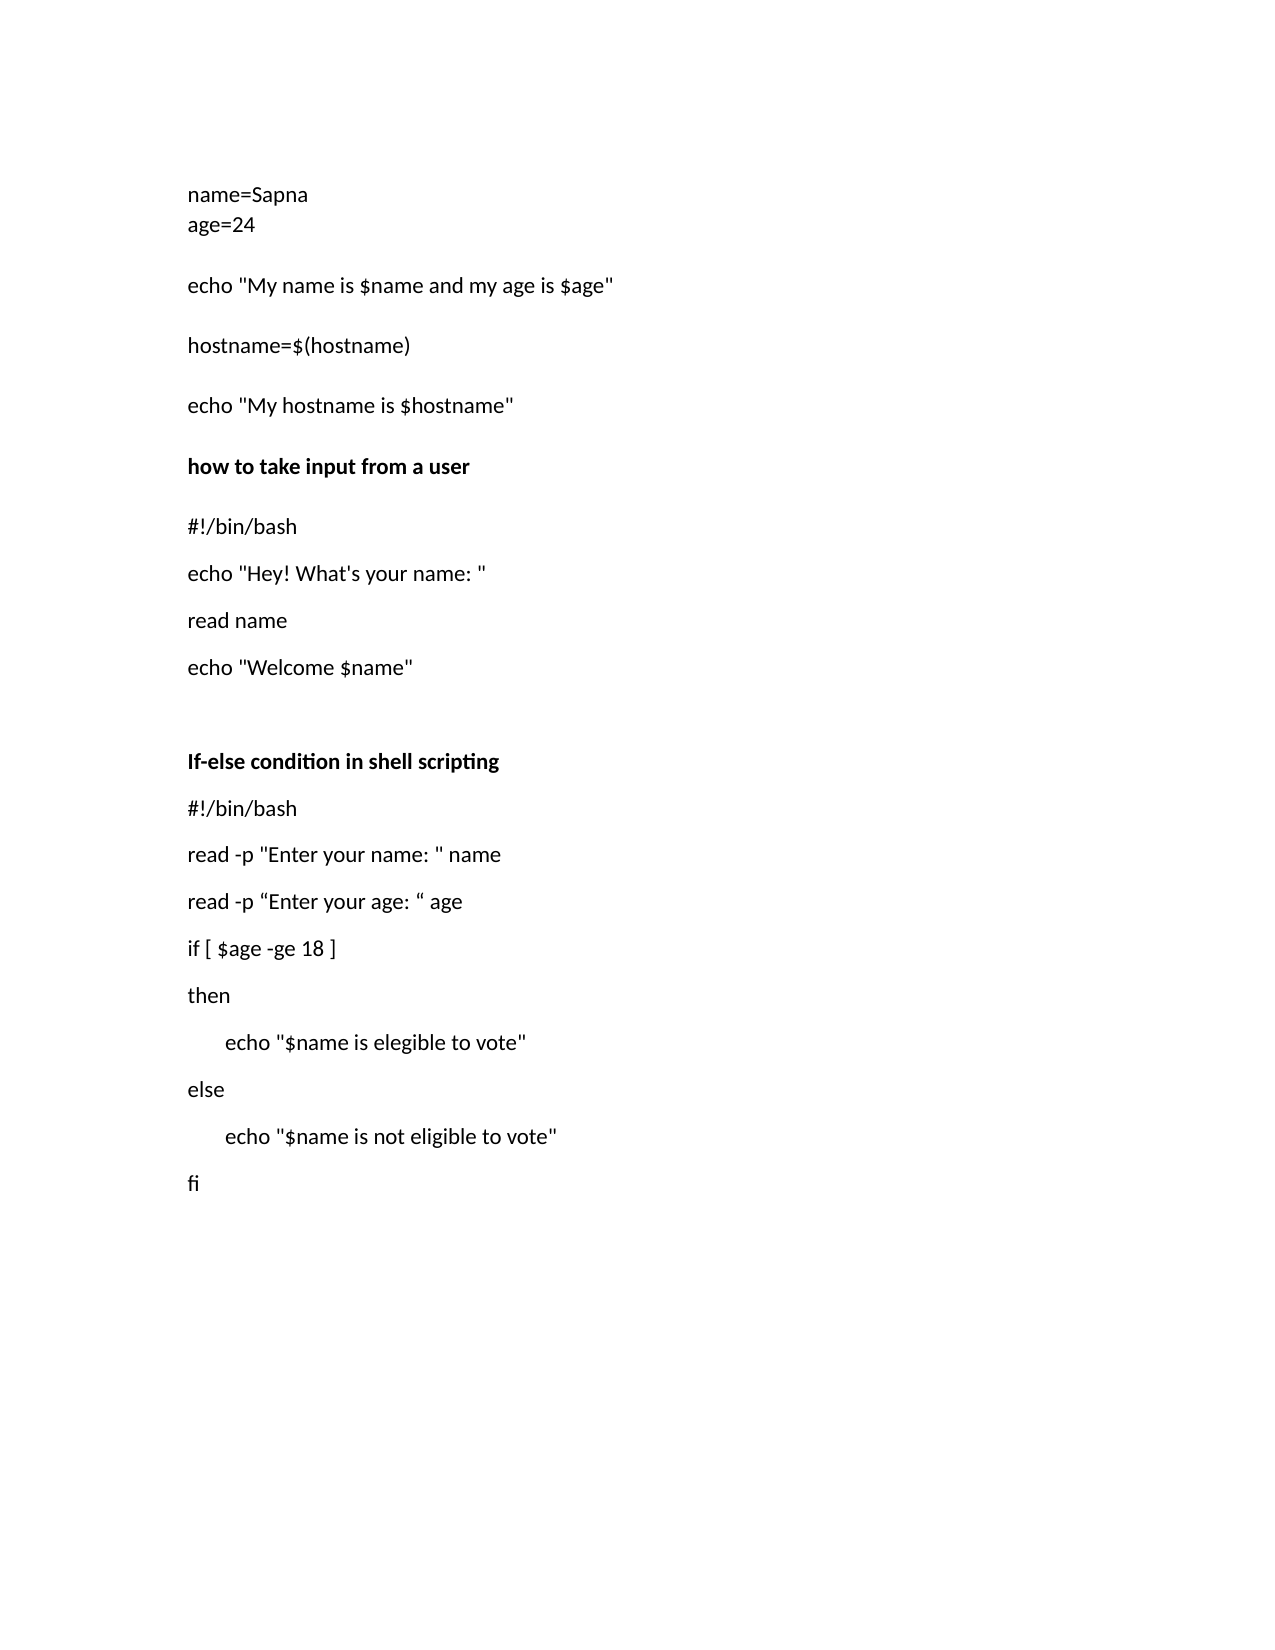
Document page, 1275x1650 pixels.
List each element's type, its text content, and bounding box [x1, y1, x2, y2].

text read -p "Enter your name: " name [187, 841, 1125, 869]
text name=Sapna [187, 180, 1125, 208]
text echo "Hey! What's your name: " [187, 559, 1125, 587]
text echo "$name is not eligible to vote" [187, 1122, 1125, 1150]
text hostname=$(hostname) [187, 331, 1125, 359]
text echo "Welcome $name" [187, 653, 1125, 681]
text #!/bin/bash [187, 512, 1125, 541]
text #!/bin/bash [187, 794, 1125, 822]
text how to take input from a user [187, 452, 1125, 480]
text read name [187, 606, 1125, 634]
text if [ $age -ge 18 ] [187, 934, 1125, 962]
text echo "My hostname is $hostname" [187, 392, 1125, 420]
text age=24 [187, 210, 1125, 238]
text echo "My name is $name and my age is $age" [187, 271, 1125, 299]
text else [187, 1075, 1125, 1103]
text echo "$name is elegible to vote" [187, 1028, 1125, 1056]
text read -p “Enter your age: “ age [187, 887, 1125, 916]
text If-else condition in shell scripting [187, 747, 1125, 775]
text fi [187, 1169, 1125, 1197]
text then [187, 981, 1125, 1009]
